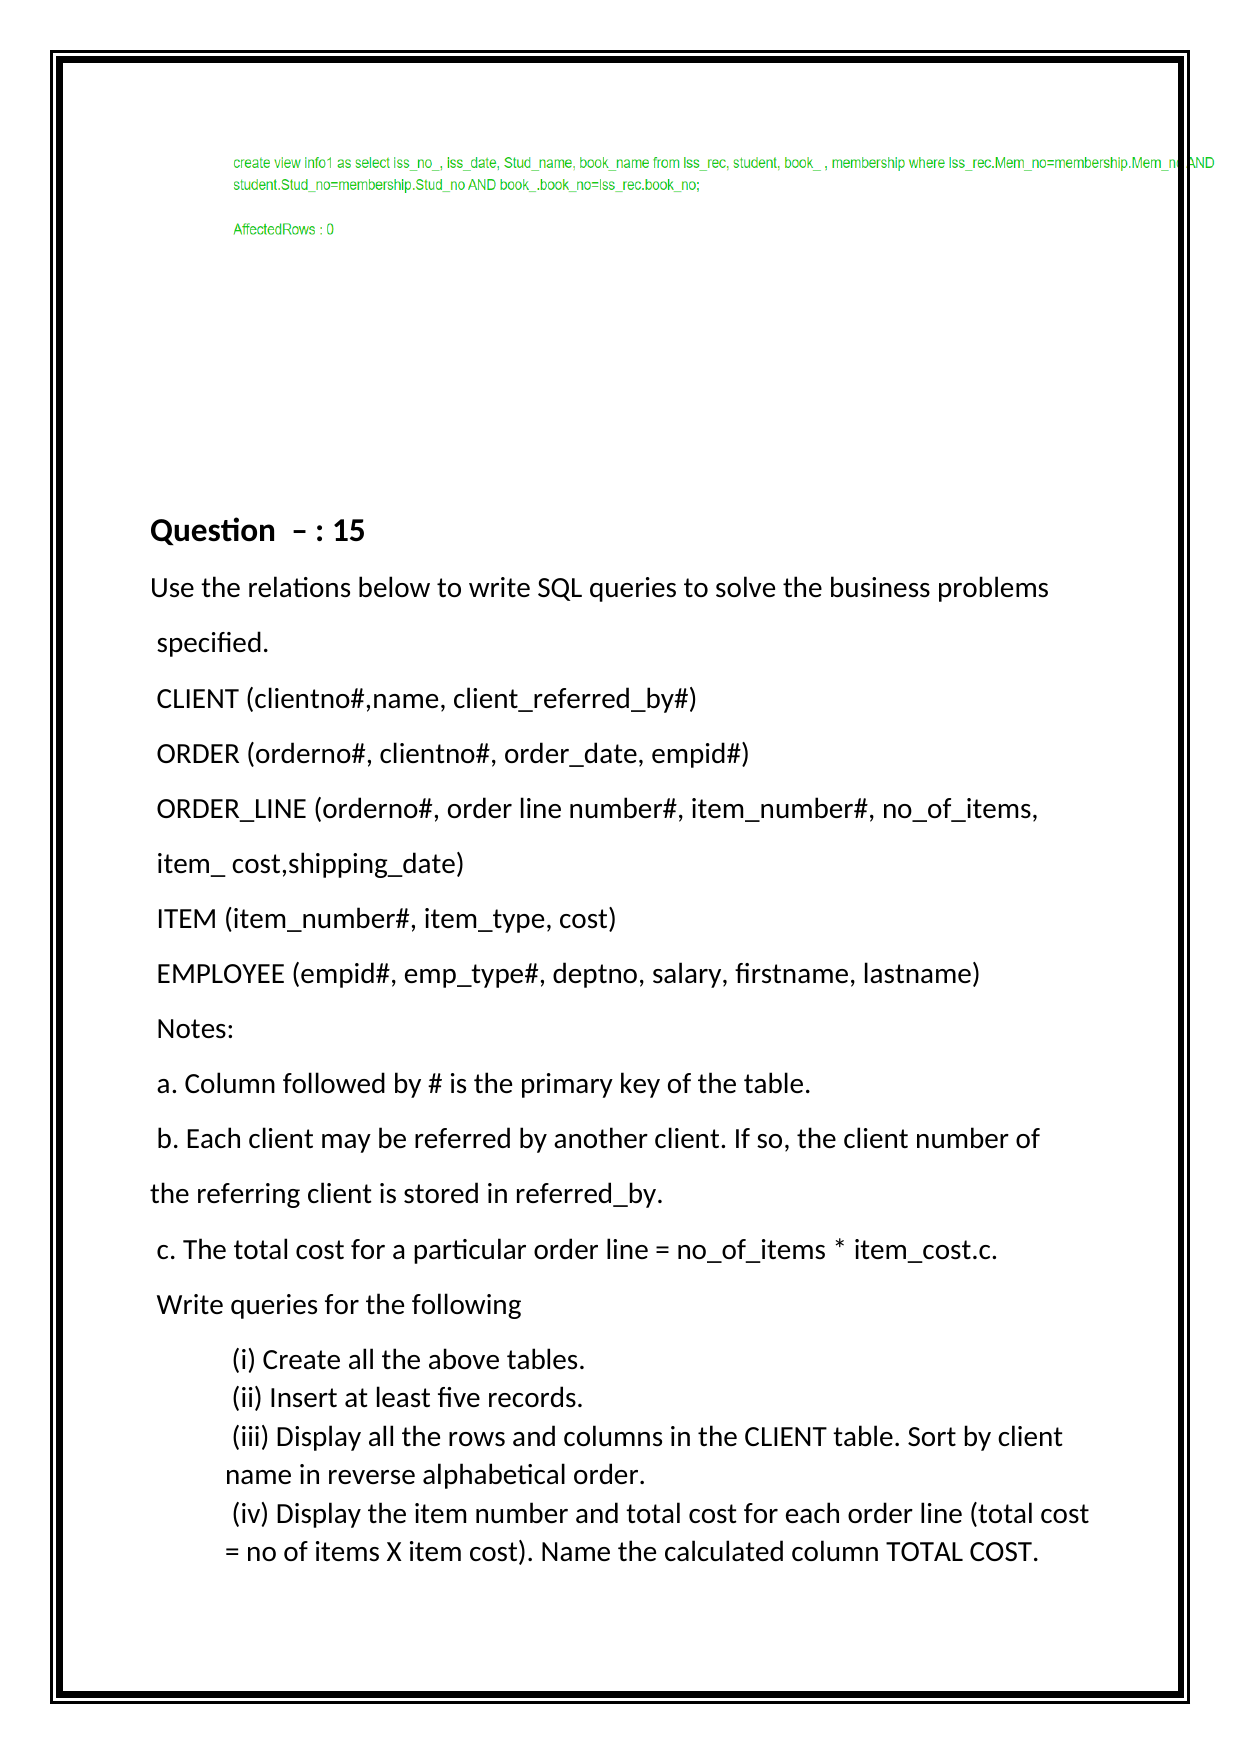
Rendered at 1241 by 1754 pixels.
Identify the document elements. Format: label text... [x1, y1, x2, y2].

text EMPLOYEE (empid#, emp_type#, deptno, salary, firstname, lastname) [150, 955, 1090, 991]
text Use the relations below to write SQL queries to solve the business problems [150, 569, 1090, 605]
text specified. [150, 624, 1090, 660]
text Question – : 15 [150, 509, 1090, 549]
list (iii) Display all the rows and columns in the CLIENT table. Sort by client name in reverse alphabetical order. [225, 1418, 1090, 1492]
list (ii) Insert at least five records. [225, 1379, 1090, 1415]
text Notes: [150, 1010, 1090, 1046]
list (i) Create all the above tables. [225, 1341, 1090, 1377]
list (iv) Display the item number and total cost for each order line (total cost = no of items X item cost). Name the calculated column TOTAL COST. [225, 1495, 1090, 1569]
text ITEM (item_number#, item_type, cost) [150, 900, 1090, 936]
text b. Each client may be referred by another client. If so, the client number of [150, 1121, 1090, 1156]
picture [1190, 150, 1222, 240]
text Write queries for the following [150, 1286, 1090, 1321]
picture [225, 150, 1178, 240]
text ORDER_LINE (orderno#, order line number#, item_number#, no_of_items, [150, 790, 1090, 826]
text a. Column followed by # is the primary key of the table. [150, 1065, 1090, 1101]
text item_ cost,shipping_date) [150, 845, 1090, 881]
text the referring client is stored in referred_by. [150, 1176, 1090, 1211]
text c. The total cost for a particular order line = no_of_items * item_cost.c. [150, 1231, 1090, 1266]
text CLIENT (clientno#,name, client_referred_by#) [150, 680, 1090, 715]
text ORDER (orderno#, clientno#, order_date, empid#) [150, 735, 1090, 770]
